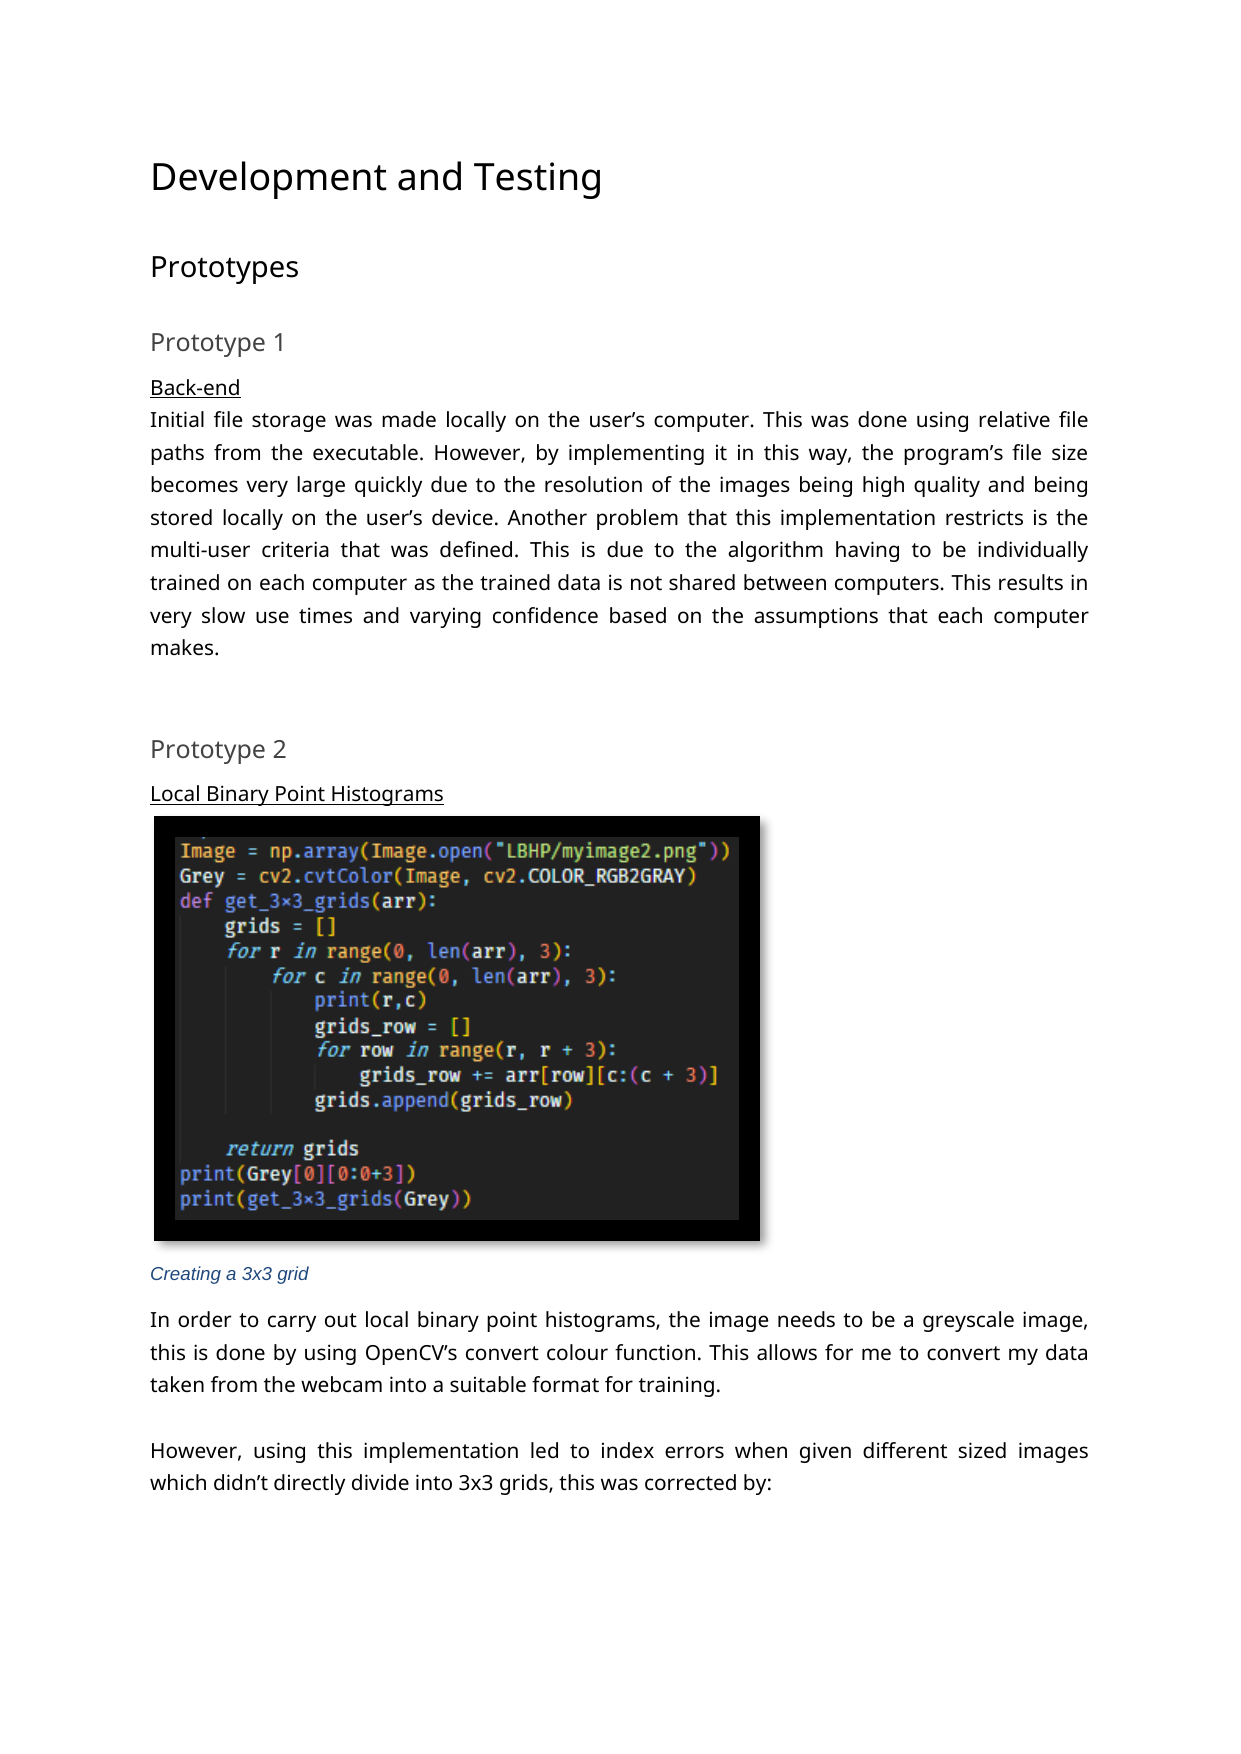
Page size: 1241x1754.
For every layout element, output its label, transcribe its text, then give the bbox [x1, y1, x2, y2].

text Back-end [150, 373, 1090, 401]
subtitle Prototype 1 [150, 325, 1090, 359]
subtitle Prototypes [150, 246, 1090, 286]
text However, using this implementation led to index errors when given different sized images which didn’t directly divide into 3x3 grids, this was corrected by: [150, 1436, 1090, 1497]
subtitle Prototype 2 [150, 732, 1090, 766]
text In order to carry out local binary point histograms, the image needs to be a greyscale image, this is done by using OpenCV’s convert colour function. This allows for me to convert my data taken from the webcam into a suitable format for training. [150, 1305, 1090, 1399]
text Local Binary Point Histograms [150, 779, 1090, 808]
text Creating a 3x3 grid [150, 1263, 1090, 1284]
subtitle Development and Testing [150, 150, 1090, 201]
picture [175, 837, 739, 1220]
text Initial file storage was made locally on the user’s computer. This was done using relative file paths from the executable. However, by implementing it in this way, the program’s file size becomes very large quickly due to the resolution of the images being high quality and being stored locally on the user’s device. Another problem that this implementation restricts is the multi-user criteria that was defined. This is due to the algorithm having to be individually trained on each computer as the trained data is not shared between computers. This results in very slow use times and varying confidence based on the assumptions that each computer makes. [150, 405, 1090, 662]
